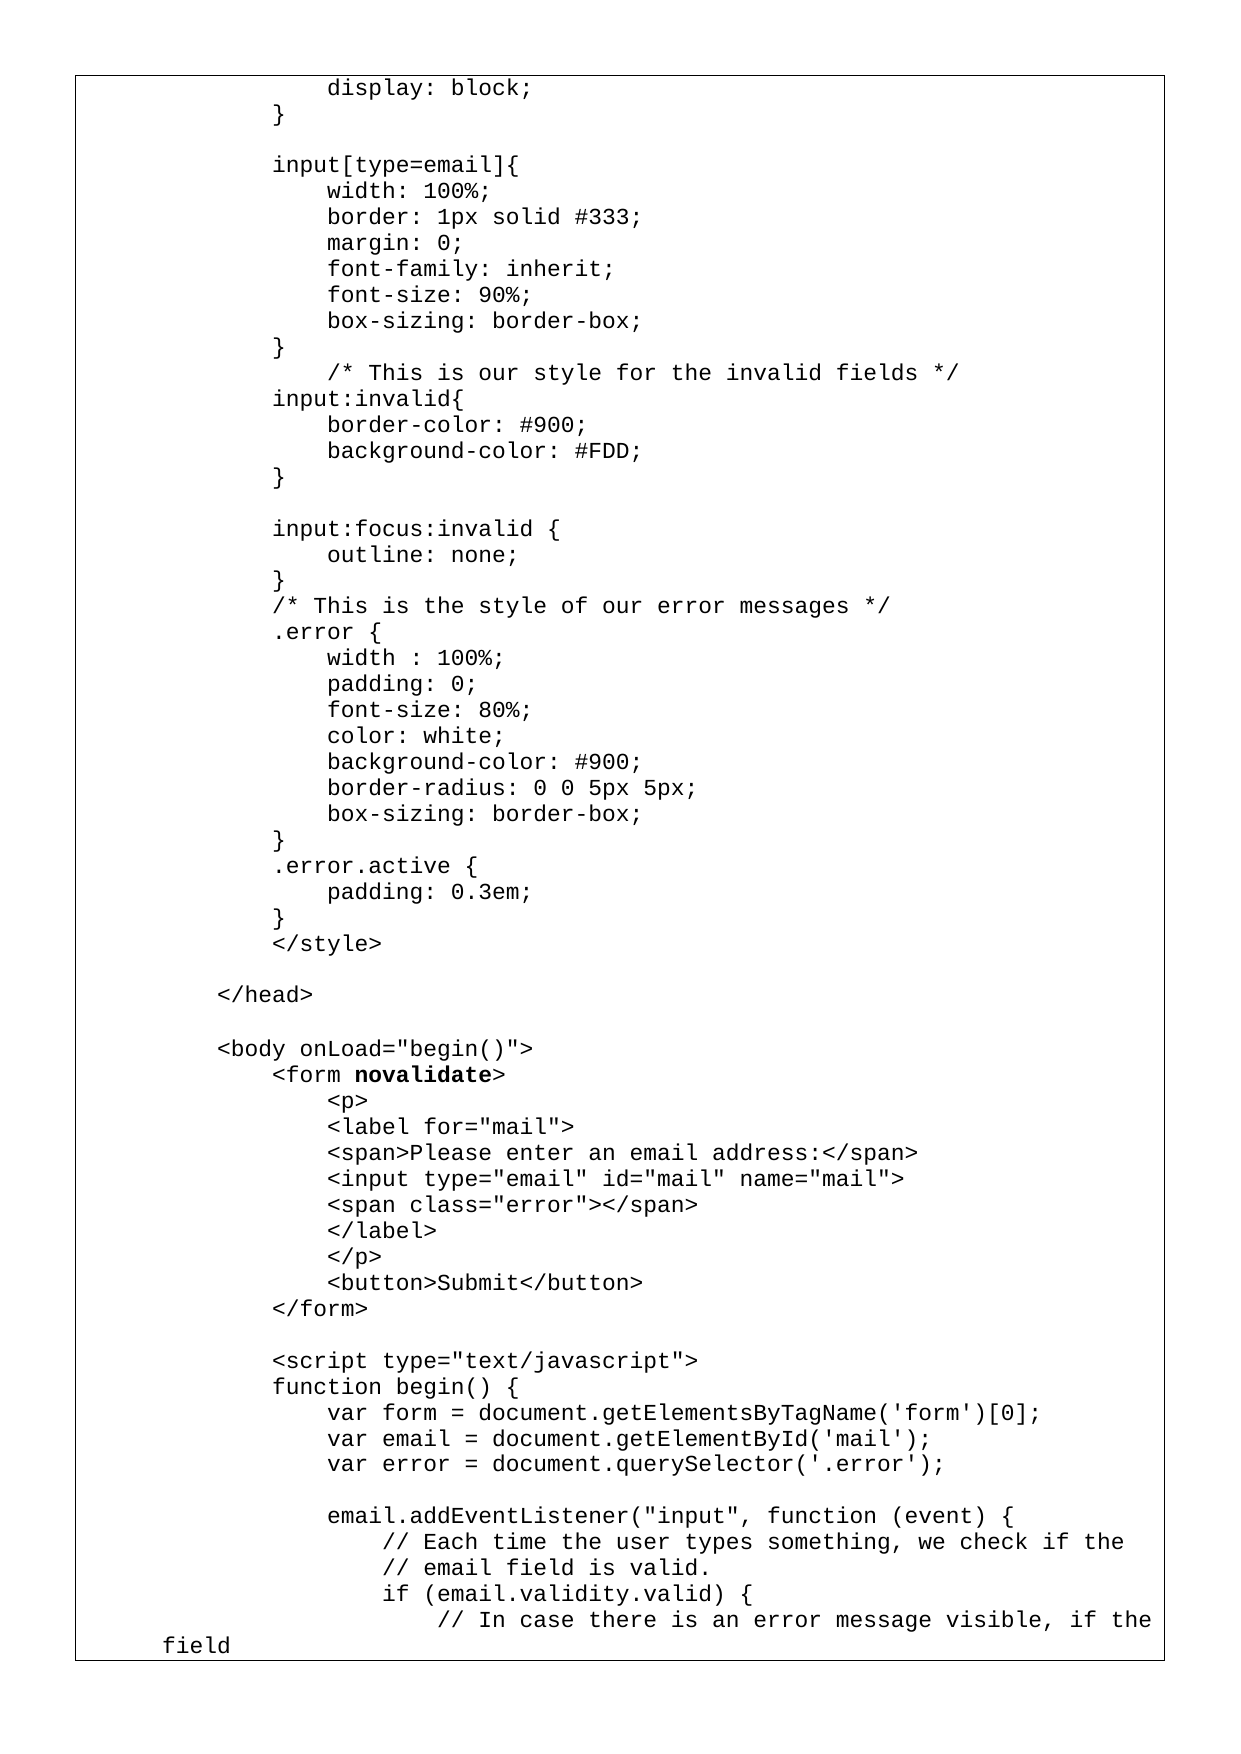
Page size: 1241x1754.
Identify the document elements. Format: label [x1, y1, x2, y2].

table_cell [76, 76, 1164, 1660]
